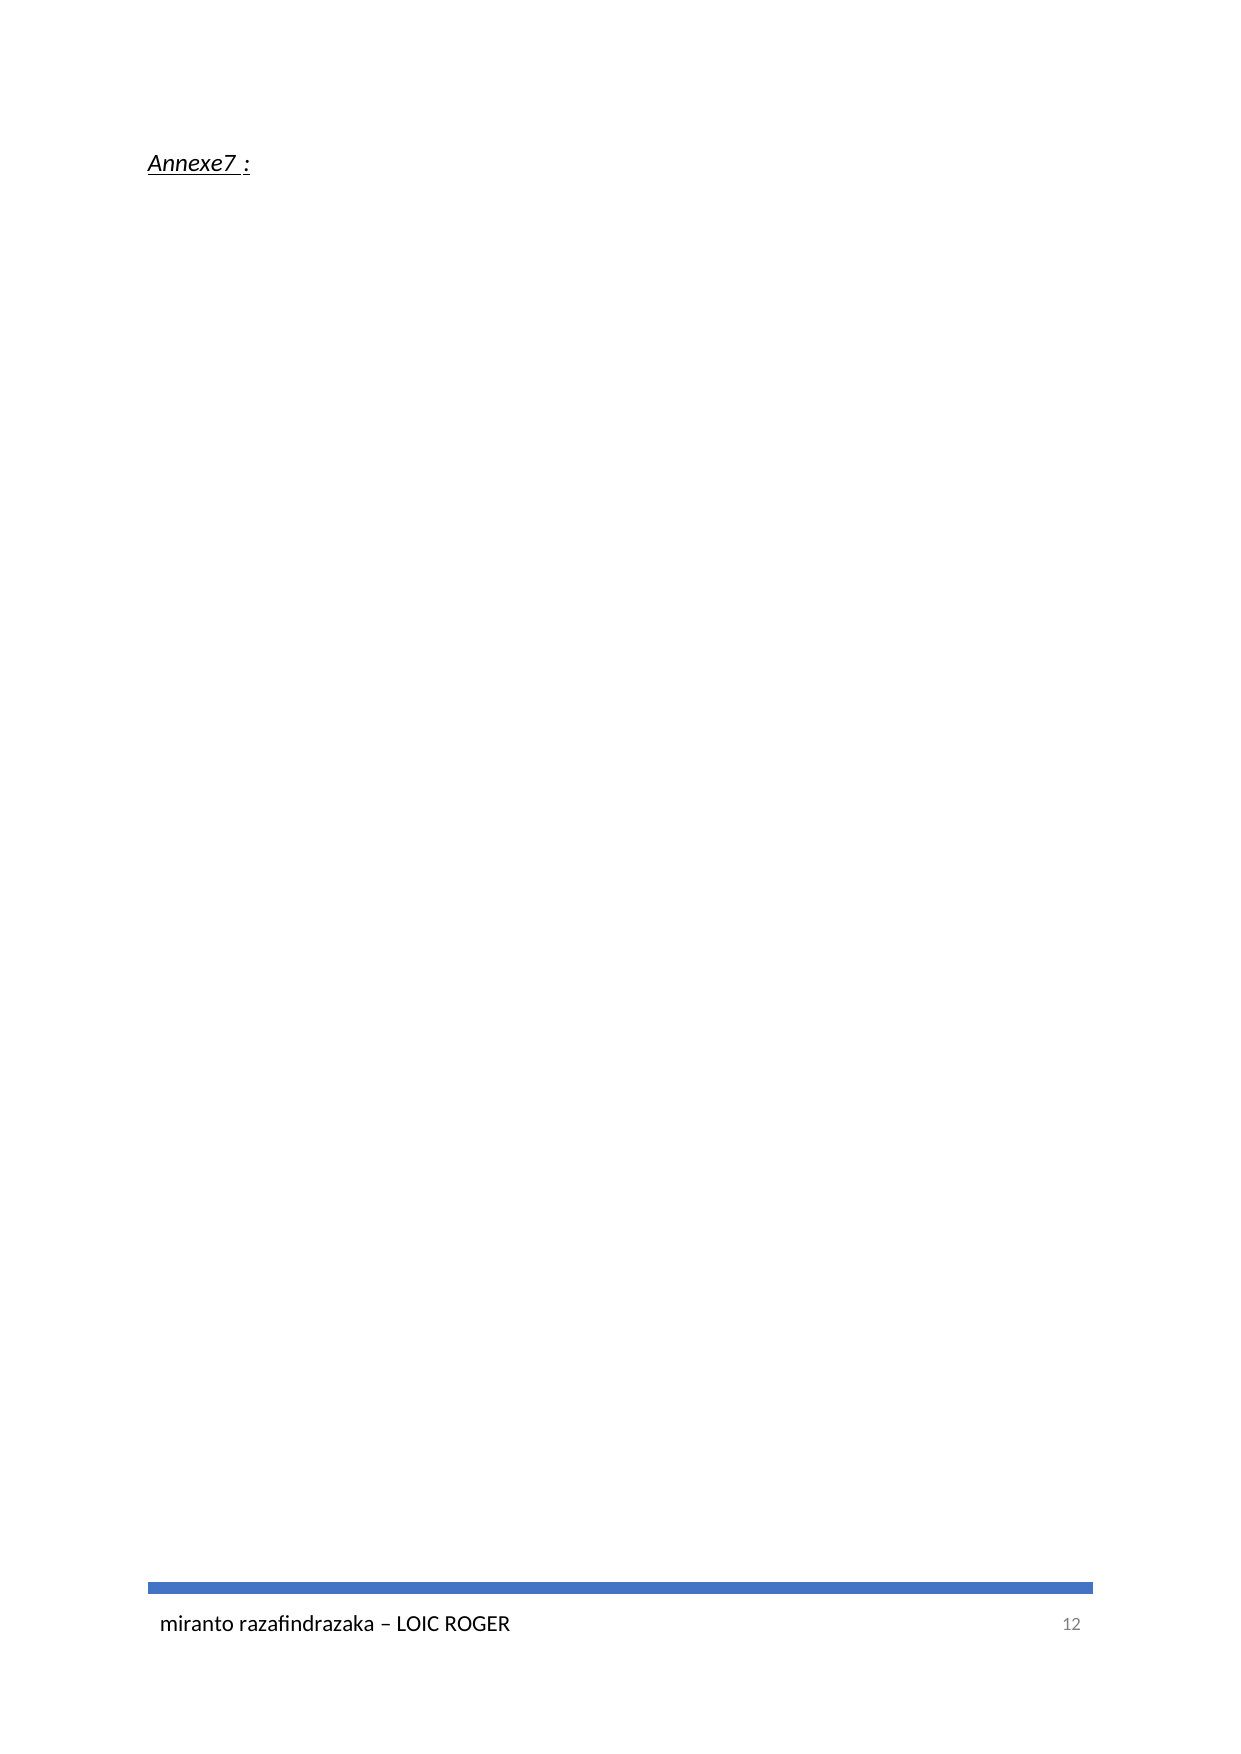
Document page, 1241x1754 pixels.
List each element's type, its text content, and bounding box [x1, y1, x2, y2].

text Annexe7 : [148, 148, 1093, 178]
